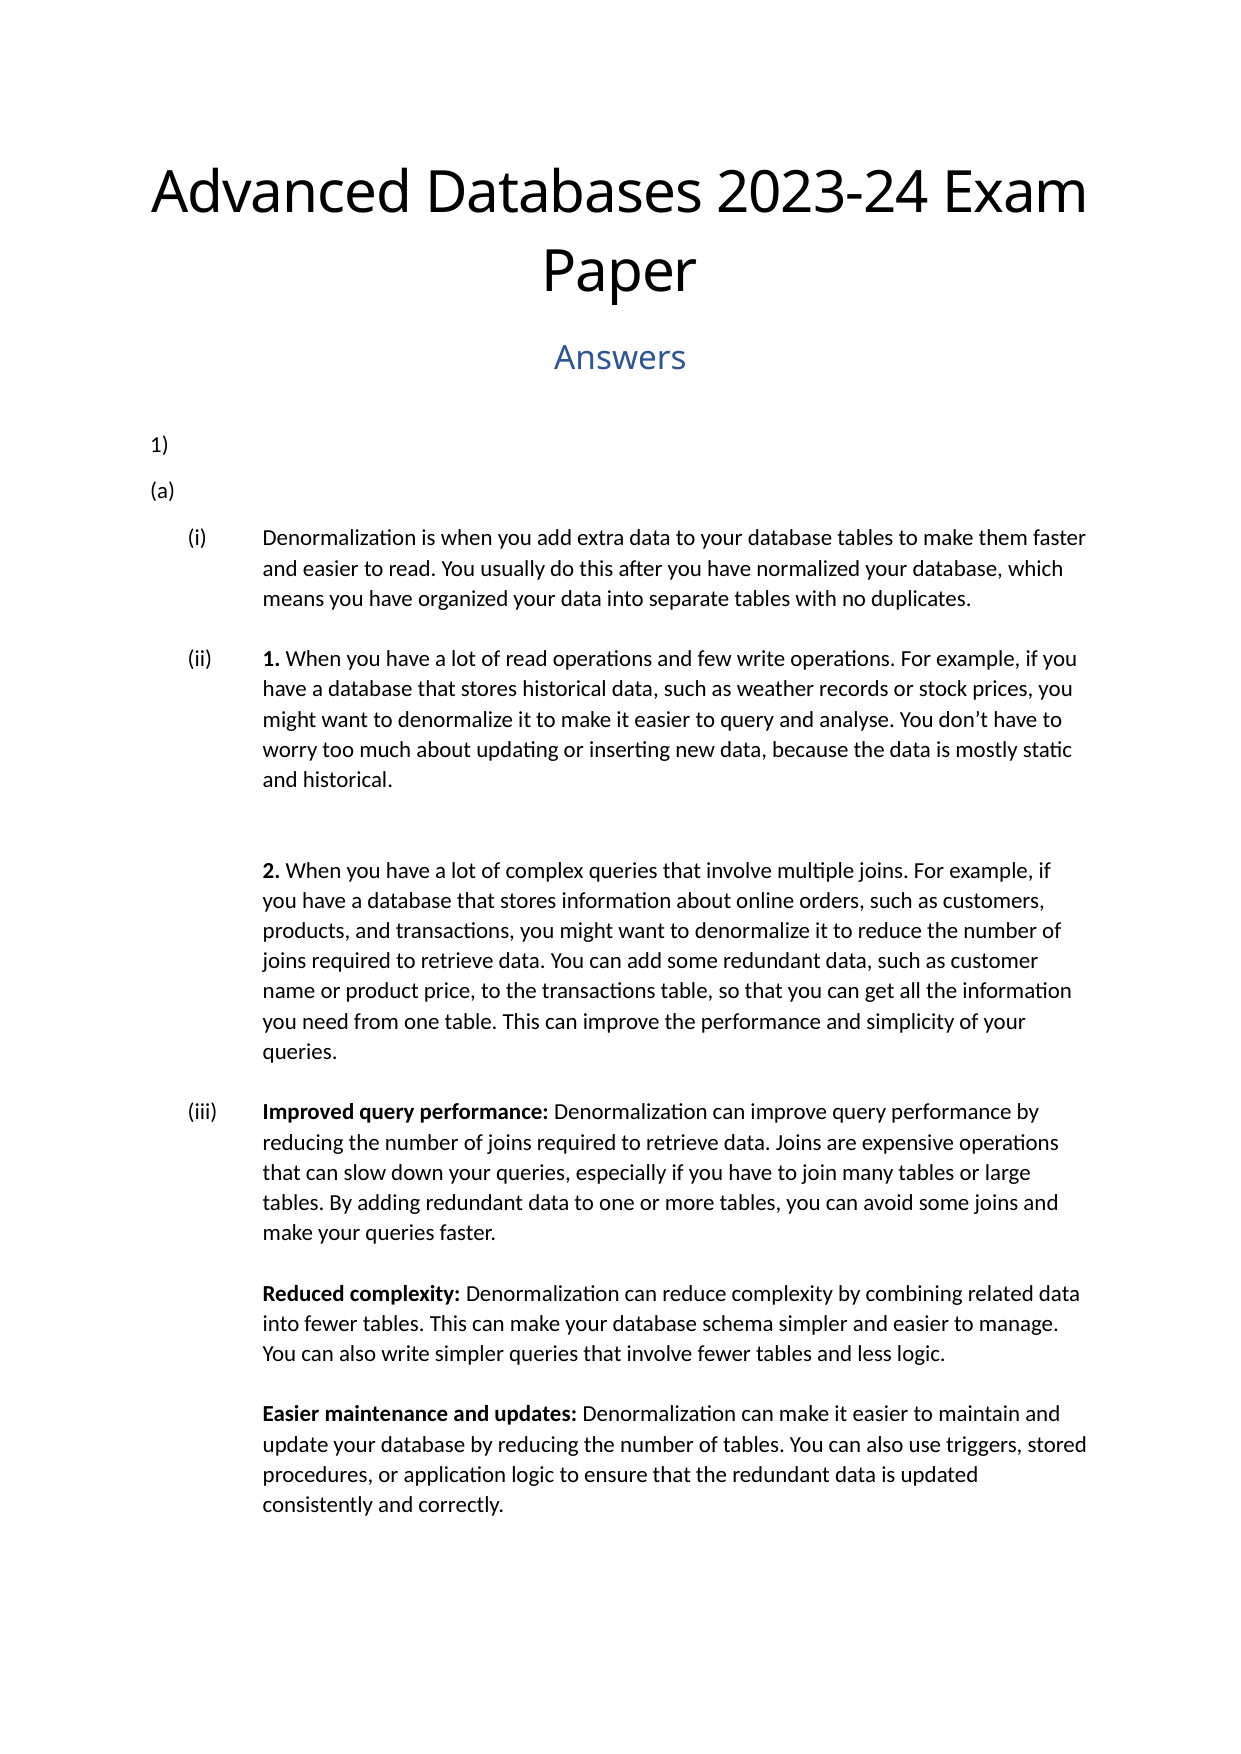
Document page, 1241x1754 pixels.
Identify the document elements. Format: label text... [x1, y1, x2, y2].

title Advanced Databases 2023-24 Exam Paper [150, 150, 1090, 309]
text (a) [150, 477, 1090, 505]
list Easier maintenance and updates: Denormalization can make it easier to maintain and update your database by reducing the number of tables. You can also use triggers, stored procedures, or application logic to ensure that the redundant data is updated consistently and correctly. [262, 1399, 1090, 1518]
list 1. When you have a lot of read operations and few write operations. For example, if you have a database that stores historical data, such as weather records or stock prices, you might want to denormalize it to make it easier to query and analyse. You don’t have to worry too much about updating or inserting new data, because the data is mostly static and historical. [187, 644, 1090, 793]
list 2. When you have a lot of complex queries that involve multiple joins. For example, if you have a database that stores information about online orders, such as customers, products, and transactions, you might want to denormalize it to reduce the number of joins required to retrieve data. You can add some redundant data, such as customer name or product price, to the transactions table, so that you can get all the information you need from one table. This can improve the performance and simplicity of your queries. [262, 856, 1090, 1065]
list Reduced complexity: Denormalization can reduce complexity by combining related data into fewer tables. This can make your database schema simpler and easier to manage. You can also write simpler queries that involve fewer tables and less logic. [262, 1279, 1090, 1367]
list Denormalization is when you add extra data to your database tables to make them faster and easier to read. You usually do this after you have normalized your database, which means you have organized your data into separate tables with no duplicates. [187, 523, 1090, 612]
subtitle Answers [150, 334, 1090, 379]
list Improved query performance: Denormalization can improve query performance by reducing the number of joins required to retrieve data. Joins are expensive operations that can slow down your queries, especially if you have to join many tables or large tables. By adding redundant data to one or more tables, you can avoid some joins and make your queries faster. [187, 1097, 1090, 1246]
